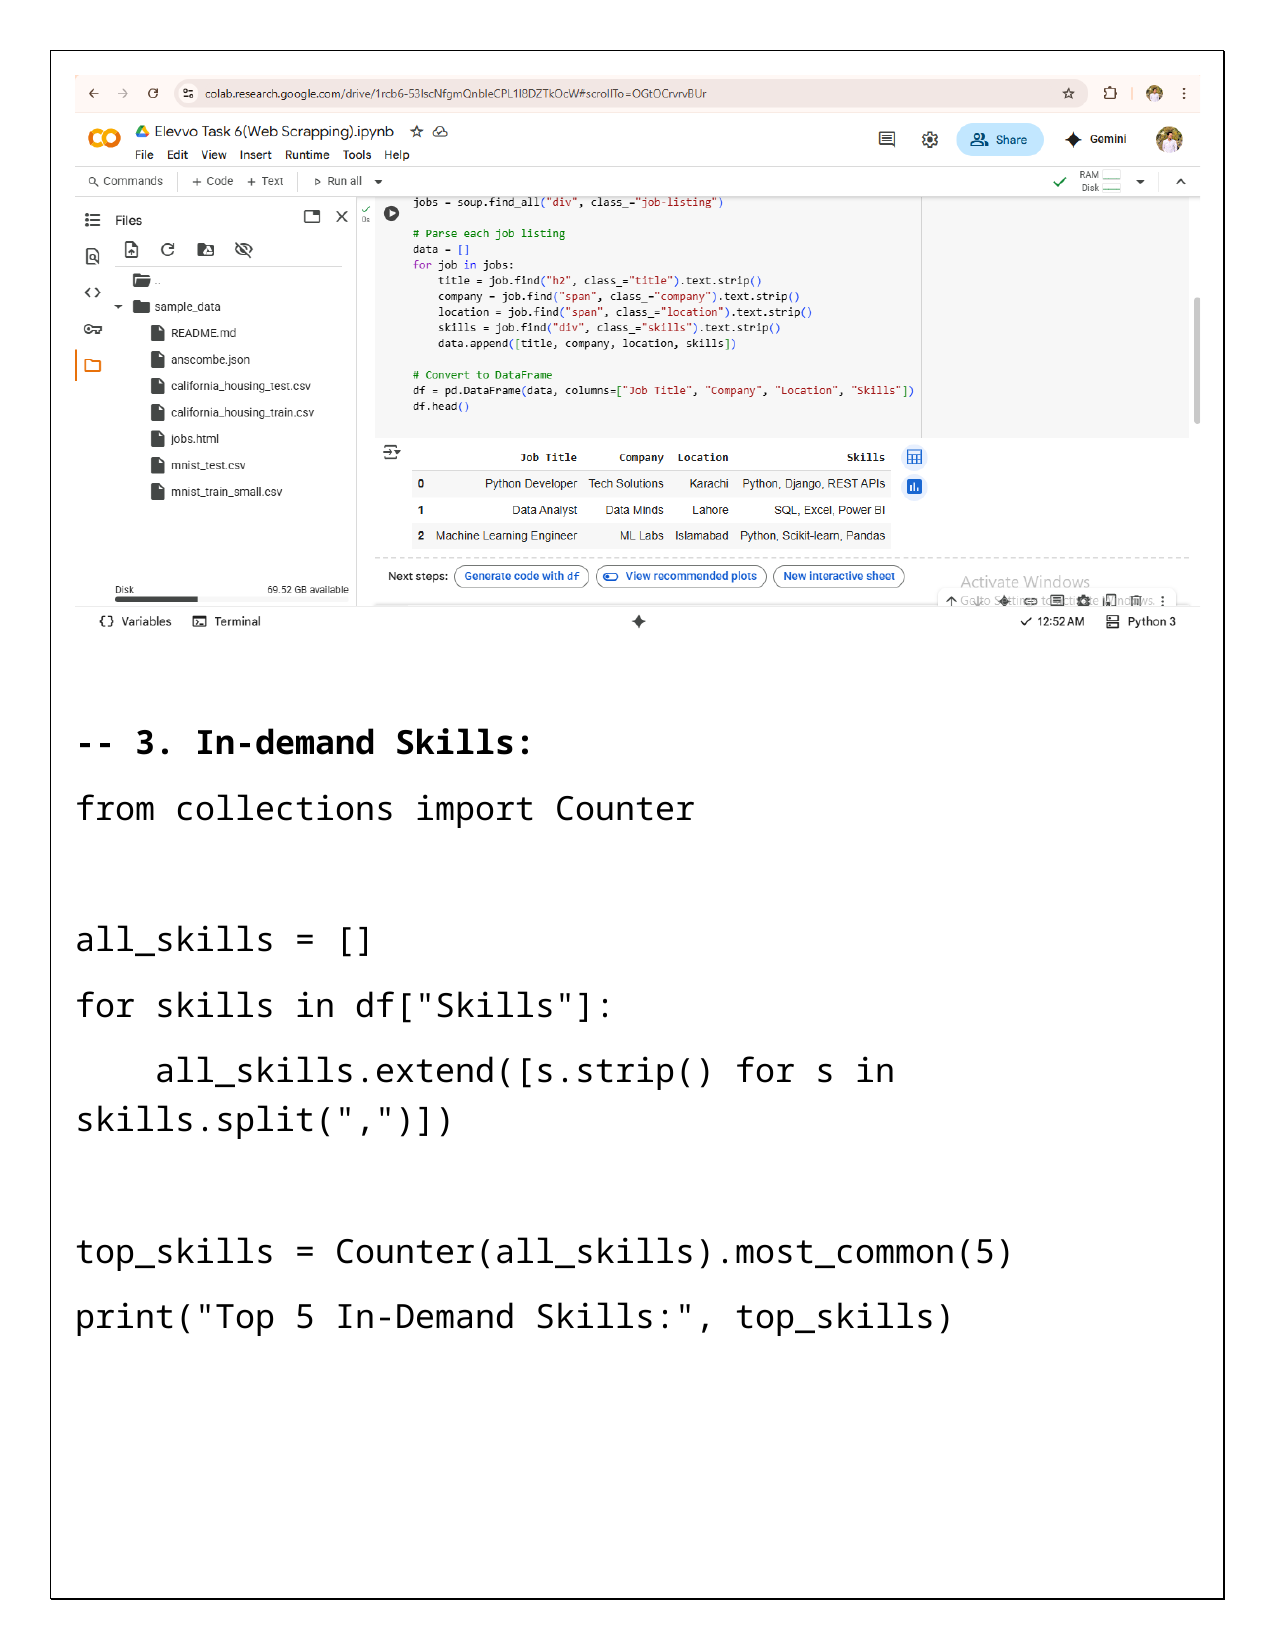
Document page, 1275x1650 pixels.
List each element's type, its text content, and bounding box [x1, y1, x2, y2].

text all_skills.extend([s.strip() for s in skills.split(",")]) [75, 1047, 1199, 1142]
text for skills in df["Skills"]: [75, 982, 1199, 1027]
text top_skills = Counter(all_skills).most_common(5) [75, 1227, 1199, 1273]
text from collections import Counter [75, 785, 1199, 830]
text -- 3. In-demand Skills: [75, 719, 1199, 764]
text all_skills = [] [75, 916, 1199, 961]
text print("Top 5 In-Demand Skills:", top_skills) [75, 1293, 1199, 1338]
picture [75, 75, 1200, 635]
